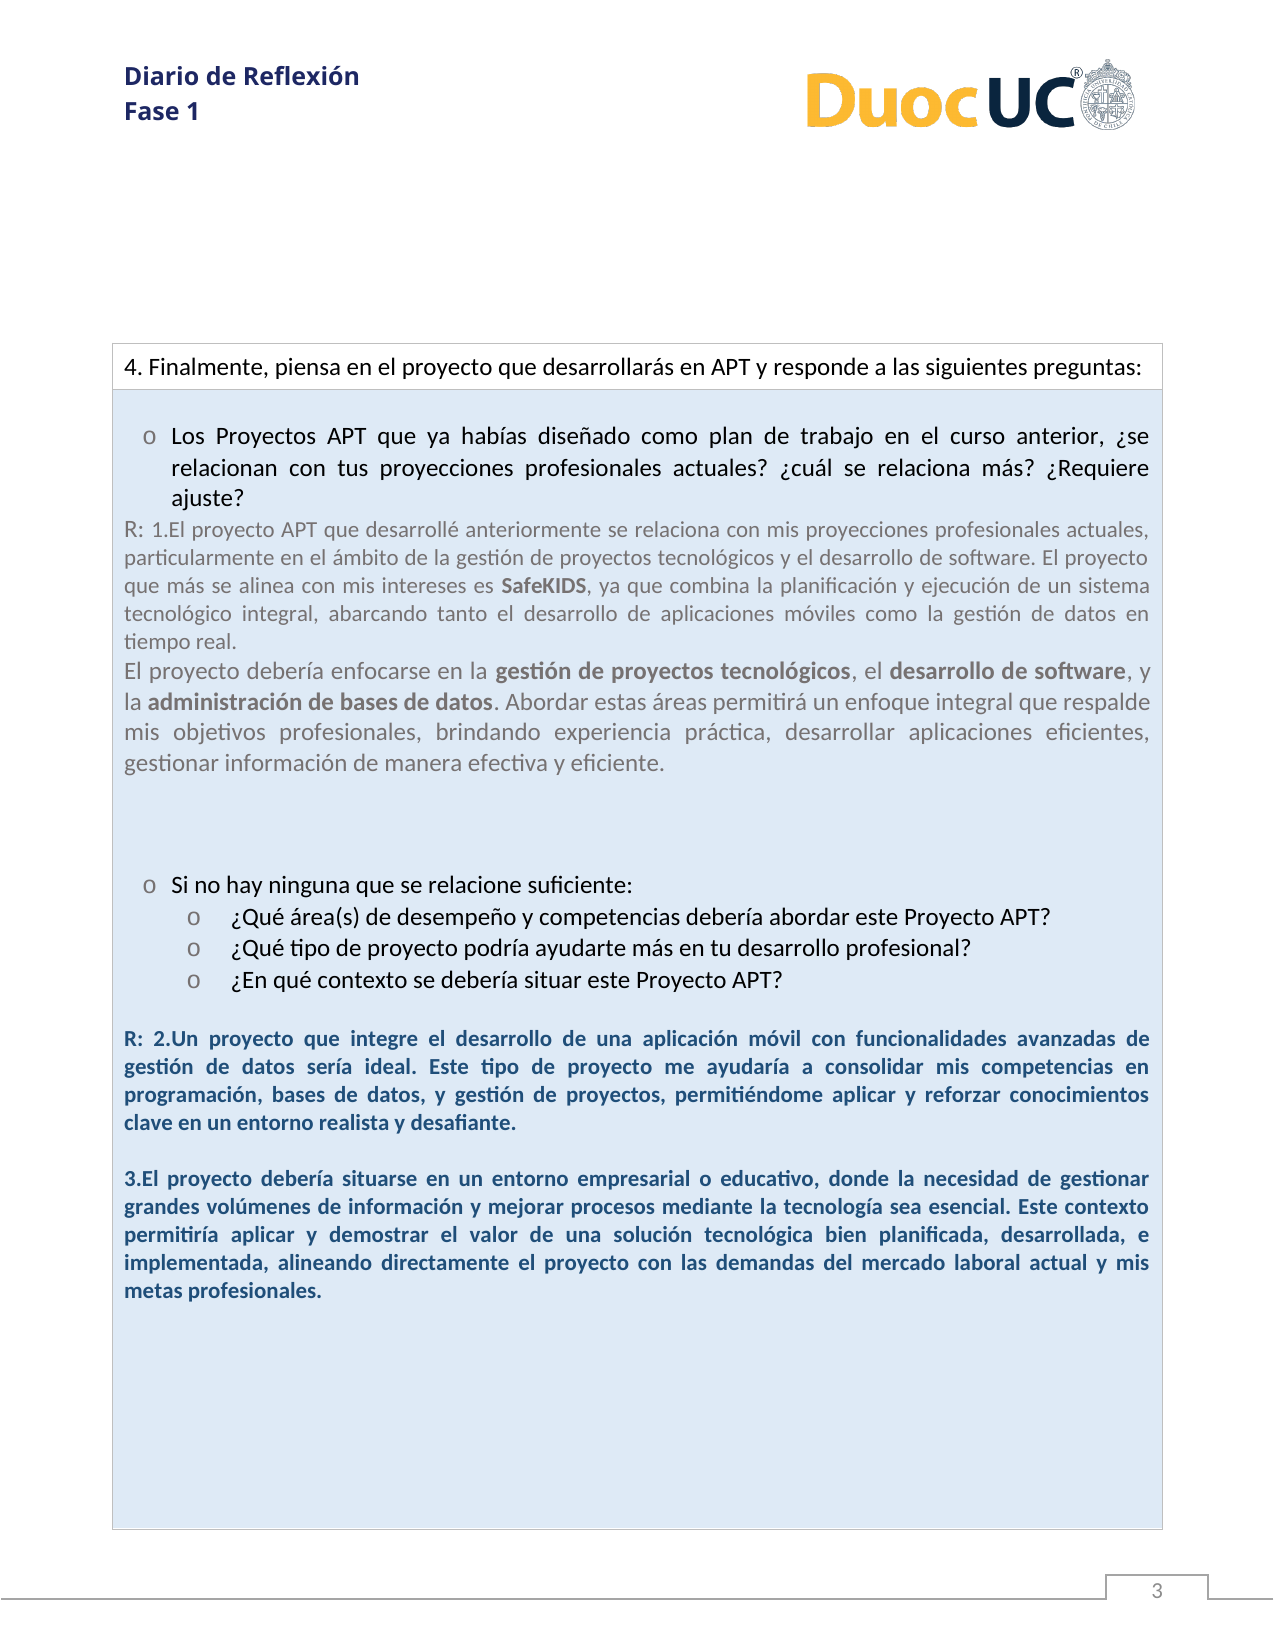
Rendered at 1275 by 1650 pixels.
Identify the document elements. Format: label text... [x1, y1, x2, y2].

table_header 4. Finalmente, piensa en el proyecto que desarrollarás en APT y responde a las siguientes preguntas: [113, 344, 1162, 388]
picture [807, 59, 1135, 130]
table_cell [113, 390, 1162, 1528]
